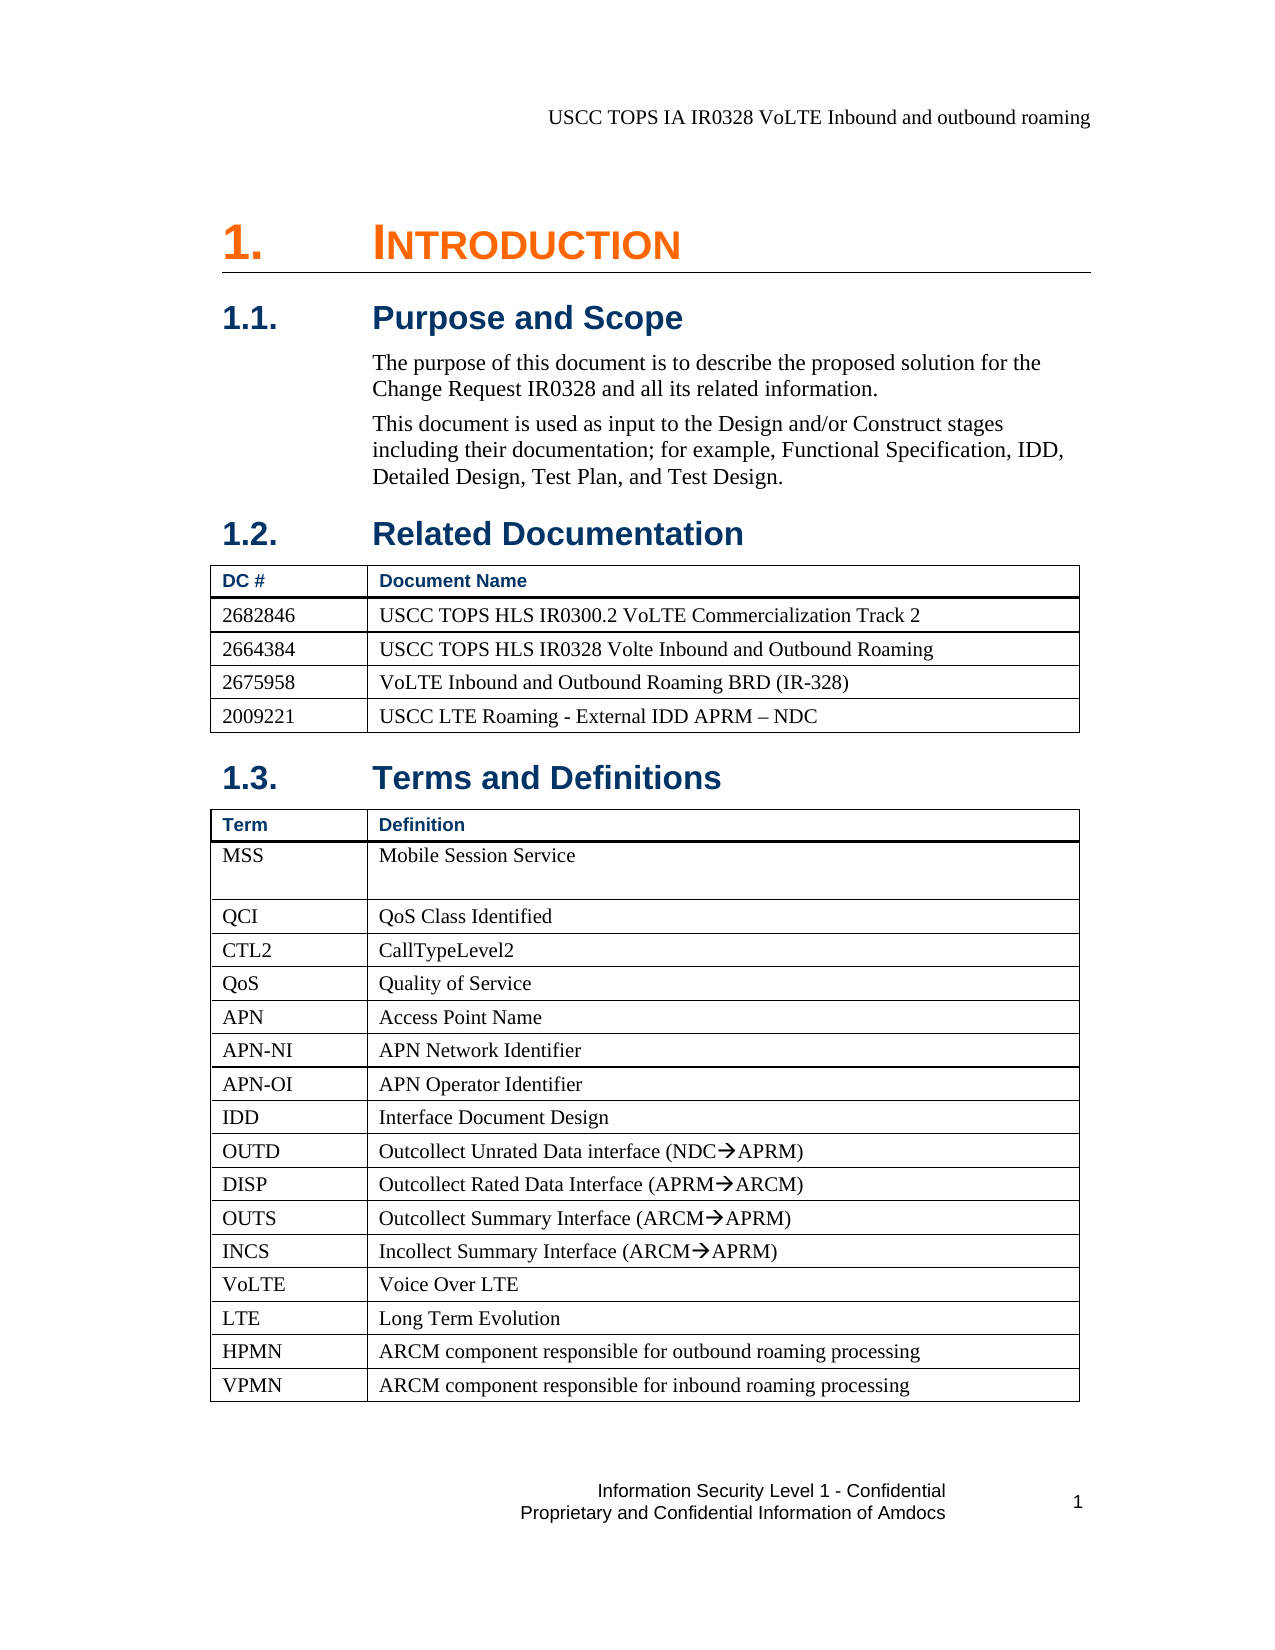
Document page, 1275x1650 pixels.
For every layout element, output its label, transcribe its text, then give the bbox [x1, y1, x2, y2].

table_cell DISP [211, 1168, 367, 1200]
text The purpose of this document is to describe the proposed solution for the Change Request IR0328 and all its related information. [372, 349, 1091, 402]
table_cell QCI [211, 900, 367, 933]
table_cell Outcollect Unrated Data interface (NDCAPRM) [368, 1134, 1079, 1167]
table_cell Interface Document Design [368, 1101, 1079, 1133]
table_cell VoLTE Inbound and Outbound Roaming BRD (IR-328) [368, 666, 1079, 698]
table_cell Access Point Name [368, 1001, 1079, 1033]
table_cell QoS Class Identified [368, 900, 1079, 933]
table_cell 2682846 [211, 599, 367, 631]
table_cell Quality of Service [368, 967, 1079, 999]
table_cell VPMN [211, 1369, 367, 1401]
table_cell Incollect Summary Interface (ARCMAPRM) [368, 1235, 1079, 1267]
table_cell Voice Over LTE [368, 1268, 1079, 1301]
table_cell 2009221 [211, 699, 367, 732]
table_header Definition [368, 810, 1079, 840]
table_cell USCC TOPS HLS IR0328 Volte Inbound and Outbound Roaming [368, 633, 1079, 665]
table_cell APN Operator Identifier [368, 1068, 1079, 1100]
table_cell APN Network Identifier [368, 1034, 1079, 1066]
table_cell USCC LTE Roaming - External IDD APRM – NDC [368, 699, 1079, 732]
table_cell Outcollect Summary Interface (ARCMAPRM) [368, 1201, 1079, 1234]
subtitle Related Documentation [222, 514, 1091, 552]
text This document is used as input to the Design and/or Construct stages including their documentation; for example, Functional Specification, IDD, Detailed Design, Test Plan, and Test Design. [372, 410, 1091, 489]
table_cell INCS [211, 1235, 367, 1267]
table_cell 2664384 [211, 633, 367, 665]
table_header Term [212, 810, 367, 840]
subtitle Introduction [222, 212, 1091, 272]
table_header DC # [211, 566, 367, 596]
table_cell Long Term Evolution [368, 1302, 1079, 1334]
table_cell Outcollect Rated Data Interface (APRMARCM) [368, 1168, 1079, 1200]
table_header Document Name [368, 566, 1079, 596]
table_cell Mobile Session Service [368, 843, 1079, 899]
table_cell QoS [211, 967, 367, 999]
table_cell CTL2 [211, 934, 367, 966]
table_cell MSS [211, 843, 367, 899]
table_cell ARCM component responsible for inbound roaming processing [368, 1369, 1079, 1401]
table_cell APN [211, 1001, 367, 1033]
table_cell HPMN [211, 1335, 367, 1367]
table_cell VoLTE [211, 1268, 367, 1301]
table_cell CallTypeLevel2 [368, 934, 1079, 966]
table_cell LTE [211, 1302, 367, 1334]
subtitle Terms and Definitions [222, 758, 1091, 796]
table_cell OUTD [211, 1134, 367, 1167]
table_cell APN-OI [211, 1067, 367, 1100]
table_cell 2675958 [211, 666, 367, 698]
table_cell OUTS [211, 1201, 367, 1234]
subtitle Purpose and Scope [222, 298, 1091, 336]
table_cell ARCM component responsible for outbound roaming processing [368, 1335, 1079, 1367]
table_cell IDD [211, 1101, 367, 1133]
table_cell APN-NI [211, 1034, 367, 1066]
table_cell USCC TOPS HLS IR0300.2 VoLTE Commercialization Track 2 [368, 599, 1079, 631]
